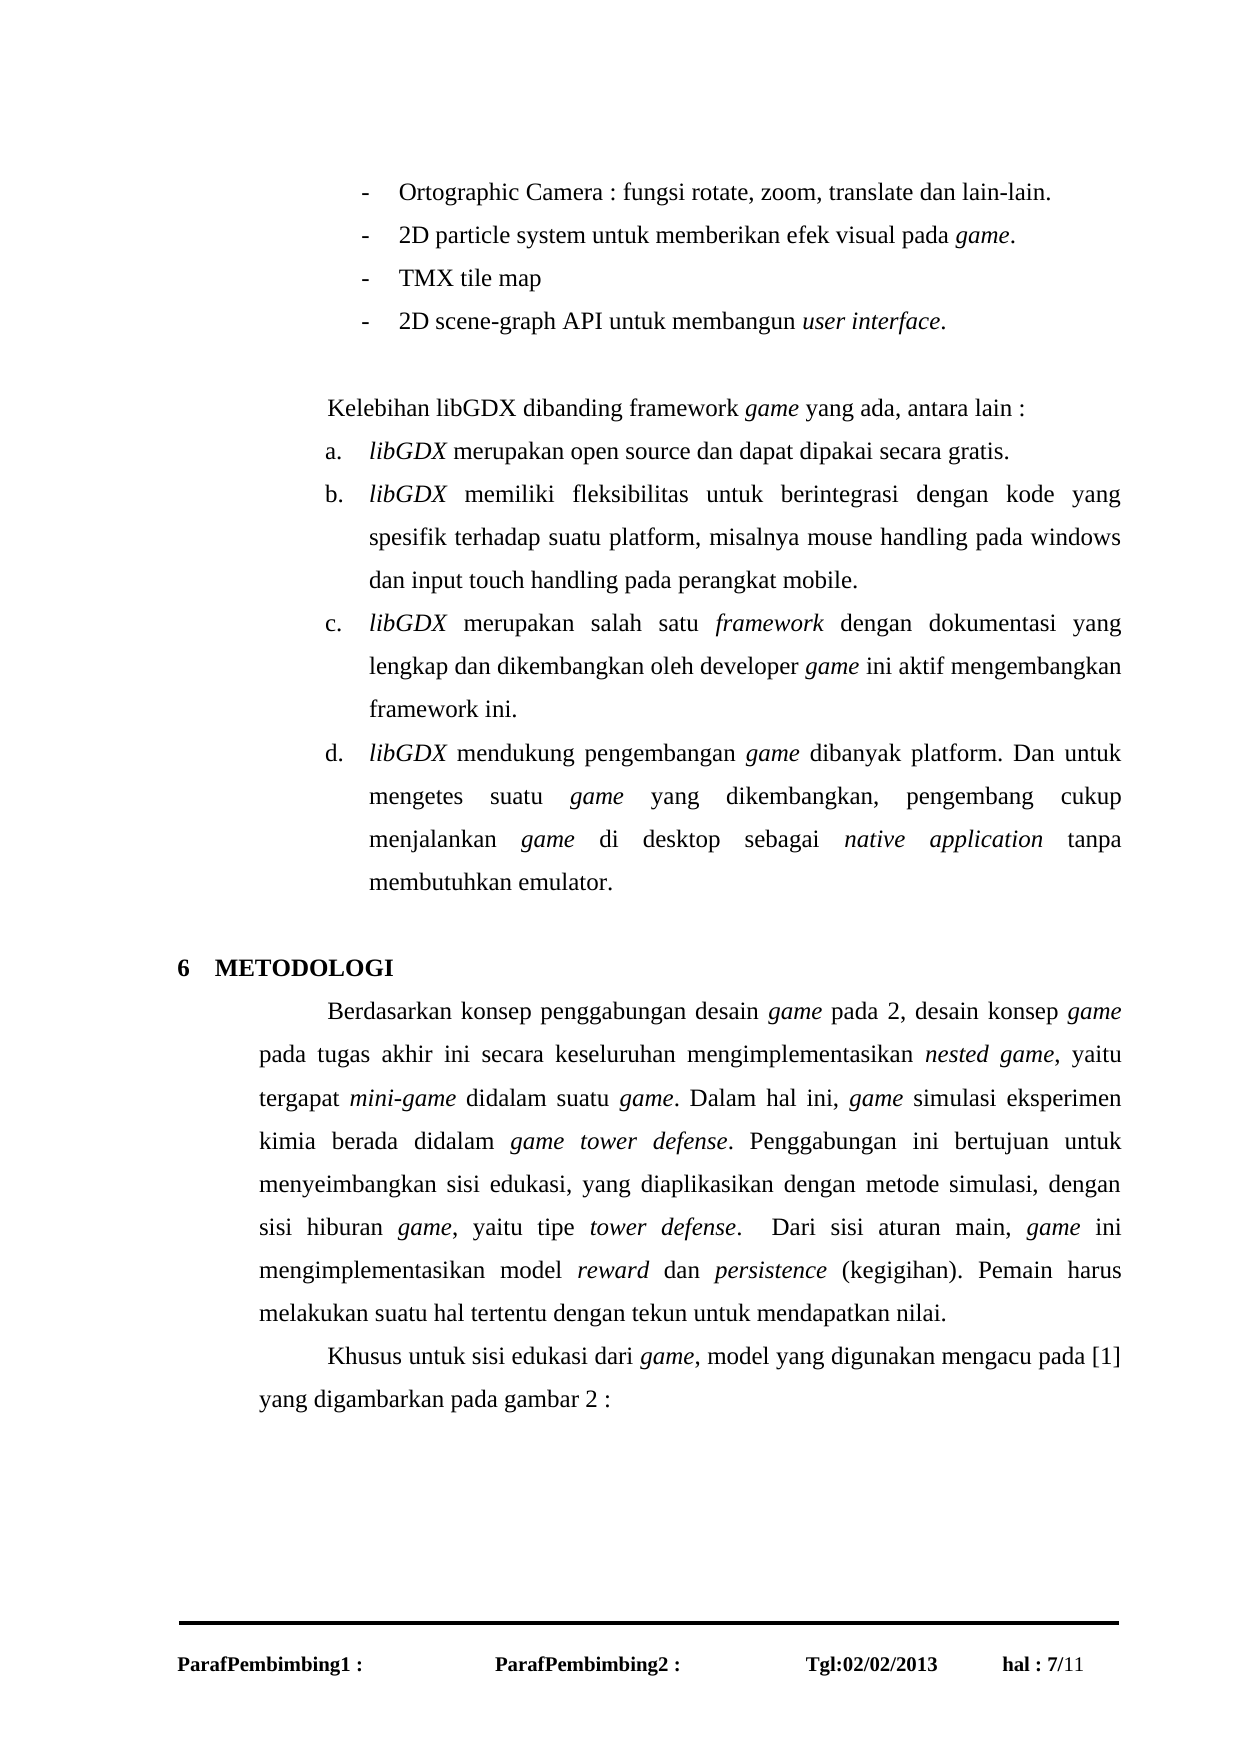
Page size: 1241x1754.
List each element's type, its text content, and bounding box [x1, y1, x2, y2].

list Kelebihan libGDX dibanding framework game yang ada, antara lain : [259, 393, 1122, 421]
list 2D scene-graph API untuk membangun user interface. [361, 306, 1122, 335]
list libGDX merupakan open source dan dapat dipakai secara gratis. [325, 436, 1122, 464]
list 2D particle system untuk memberikan efek visual pada game. [361, 220, 1122, 249]
list libGDX merupakan salah satu framework dengan dokumentasi yang lengkap dan dikembangkan oleh developer game ini aktif mengembangkan framework ini. [325, 608, 1122, 723]
list Berdasarkan konsep penggabungan desain game pada , desain konsep game pada tugas akhir ini secara keseluruhan mengimplementasikan nested game, yaitu tergapat mini-game didalam suatu game. Dalam hal ini, game simulasi eksperimen kimia berada didalam game tower defense. Penggabungan ini bertujuan untuk menyeimbangkan sisi edukasi, yang diaplikasikan dengan metode simulasi, dengan sisi hiburan game, yaitu tipe tower defense. Dari sisi aturan main, game ini mengimplementasikan model reward dan persistence (kegigihan). Pemain harus melakukan suatu hal tertentu dengan tekun untuk mendapatkan nilai. [259, 996, 1122, 1327]
list libGDX memiliki fleksibilitas untuk berintegrasi dengan kode yang spesifik terhadap suatu platform, misalnya mouse handling pada windows dan input touch handling pada perangkat mobile. [325, 479, 1122, 594]
list Ortographic Camera : fungsi rotate, zoom, translate dan lain-lain. [361, 177, 1122, 206]
list Khusus untuk sisi edukasi dari game, model yang digunakan mengacu pada [1] yang digambarkan pada gambar 2 : [259, 1341, 1122, 1413]
list METODOLOGI [177, 953, 1122, 982]
list TMX tile map [361, 263, 1122, 292]
list libGDX mendukung pengembangan game dibanyak platform. Dan untuk mengetes suatu game yang dikembangkan, pengembang cukup menjalankan game di desktop sebagai native application tanpa membutuhkan emulator. [325, 738, 1122, 896]
